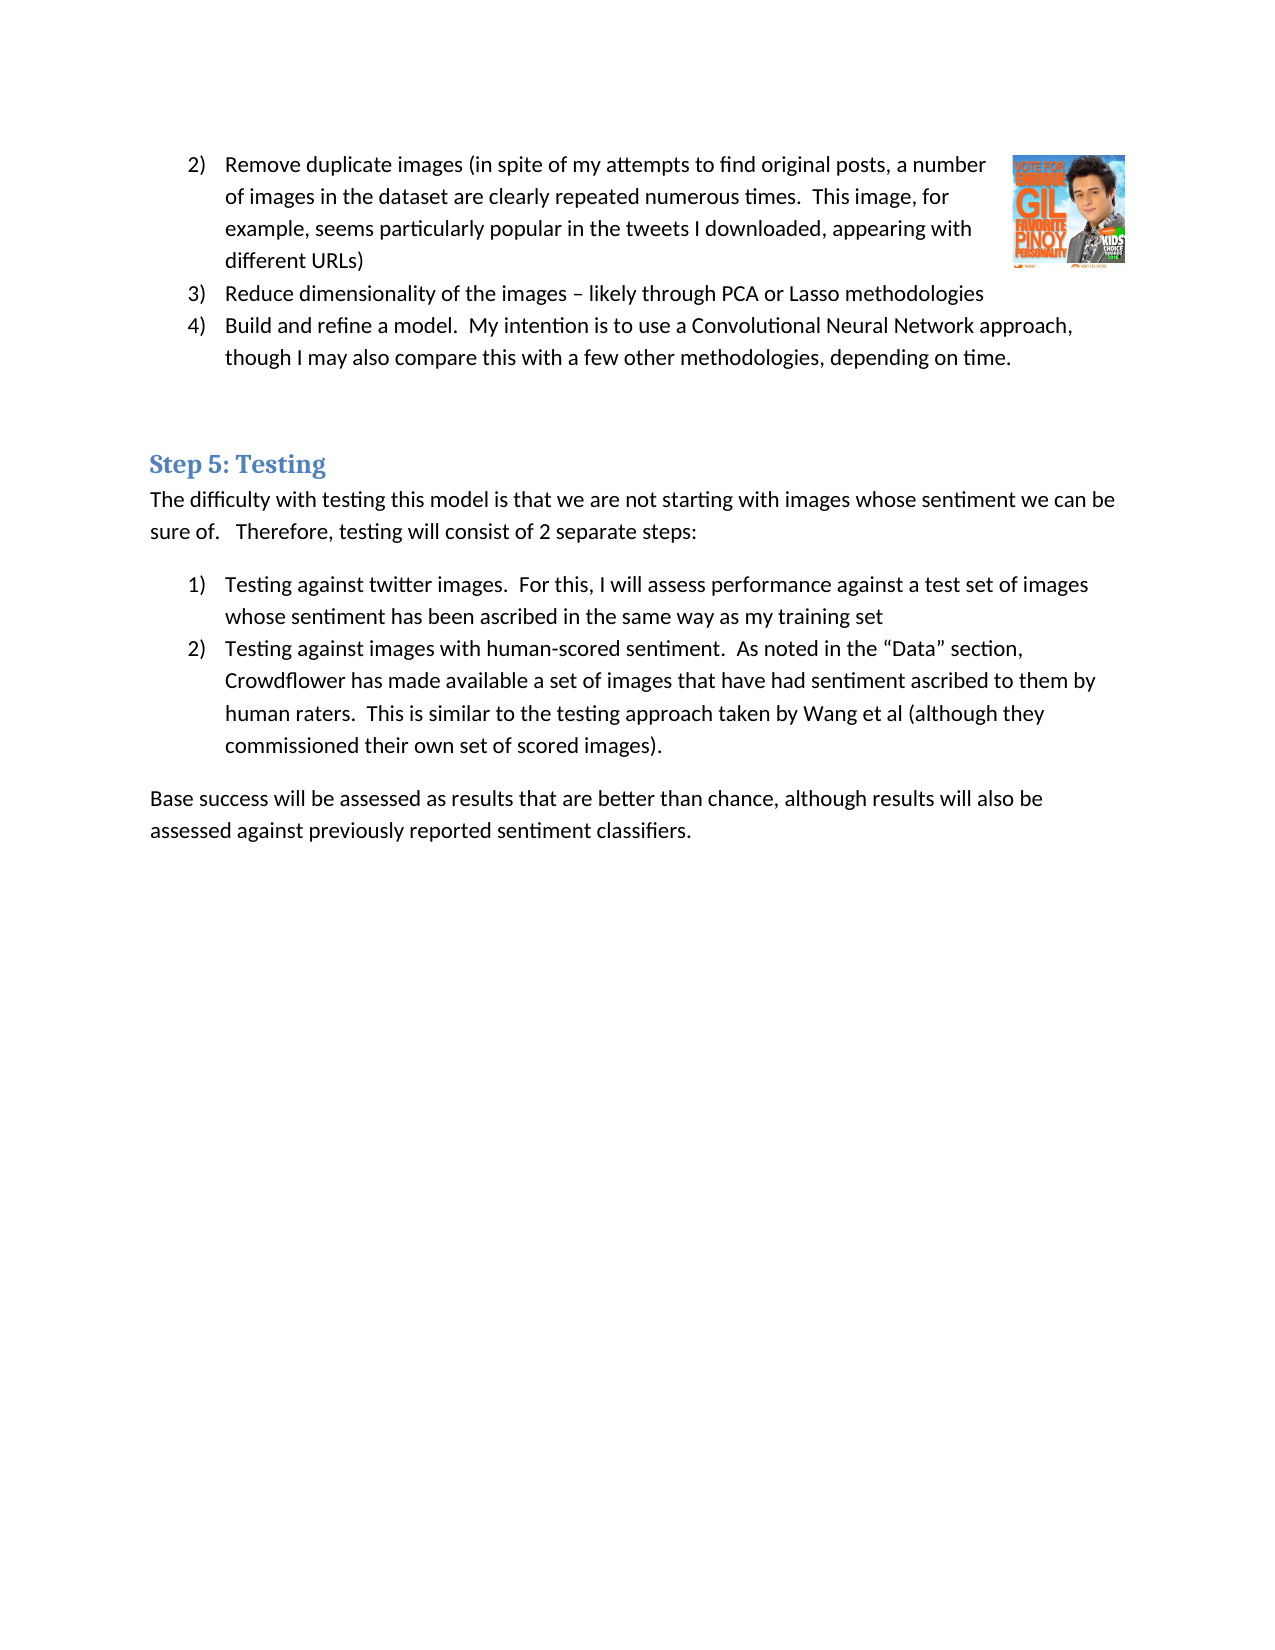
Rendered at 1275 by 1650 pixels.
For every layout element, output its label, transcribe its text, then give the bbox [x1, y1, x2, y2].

list Reduce dimensionality of the images – likely through PCA or Lasso methodologies [187, 279, 1125, 307]
picture [1012, 155, 1125, 268]
list Testing against twitter images. For this, I will assess performance against a test set of images whose sentiment has been ascribed in the same way as my training set [187, 570, 1125, 630]
text The difficulty with testing this model is that we are not starting with images whose sentiment we can be sure of. Therefore, testing will consist of 2 separate steps: [150, 485, 1125, 545]
text Base success will be assessed as results that are better than chance, although results will also be assessed against previously reported sentiment classifiers. [150, 784, 1125, 844]
subtitle Step 5: Testing [150, 449, 1125, 480]
list Remove duplicate images (in spite of my attempts to find original posts, a number of images in the dataset are clearly repeated numerous times. This image, for example, seems particularly popular in the tweets I downloaded, appearing with different URLs) [187, 150, 1125, 274]
list Testing against images with human-scored sentiment. As noted in the “Data” section, Crowdflower has made available a set of images that have had sentiment ascribed to them by human raters. This is similar to the testing approach taken by Wang et al (although they commissioned their own set of scored images). [187, 634, 1125, 759]
list Build and refine a model. My intention is to use a Convolutional Neural Network approach, though I may also compare this with a few other methodologies, depending on time. [187, 311, 1125, 371]
